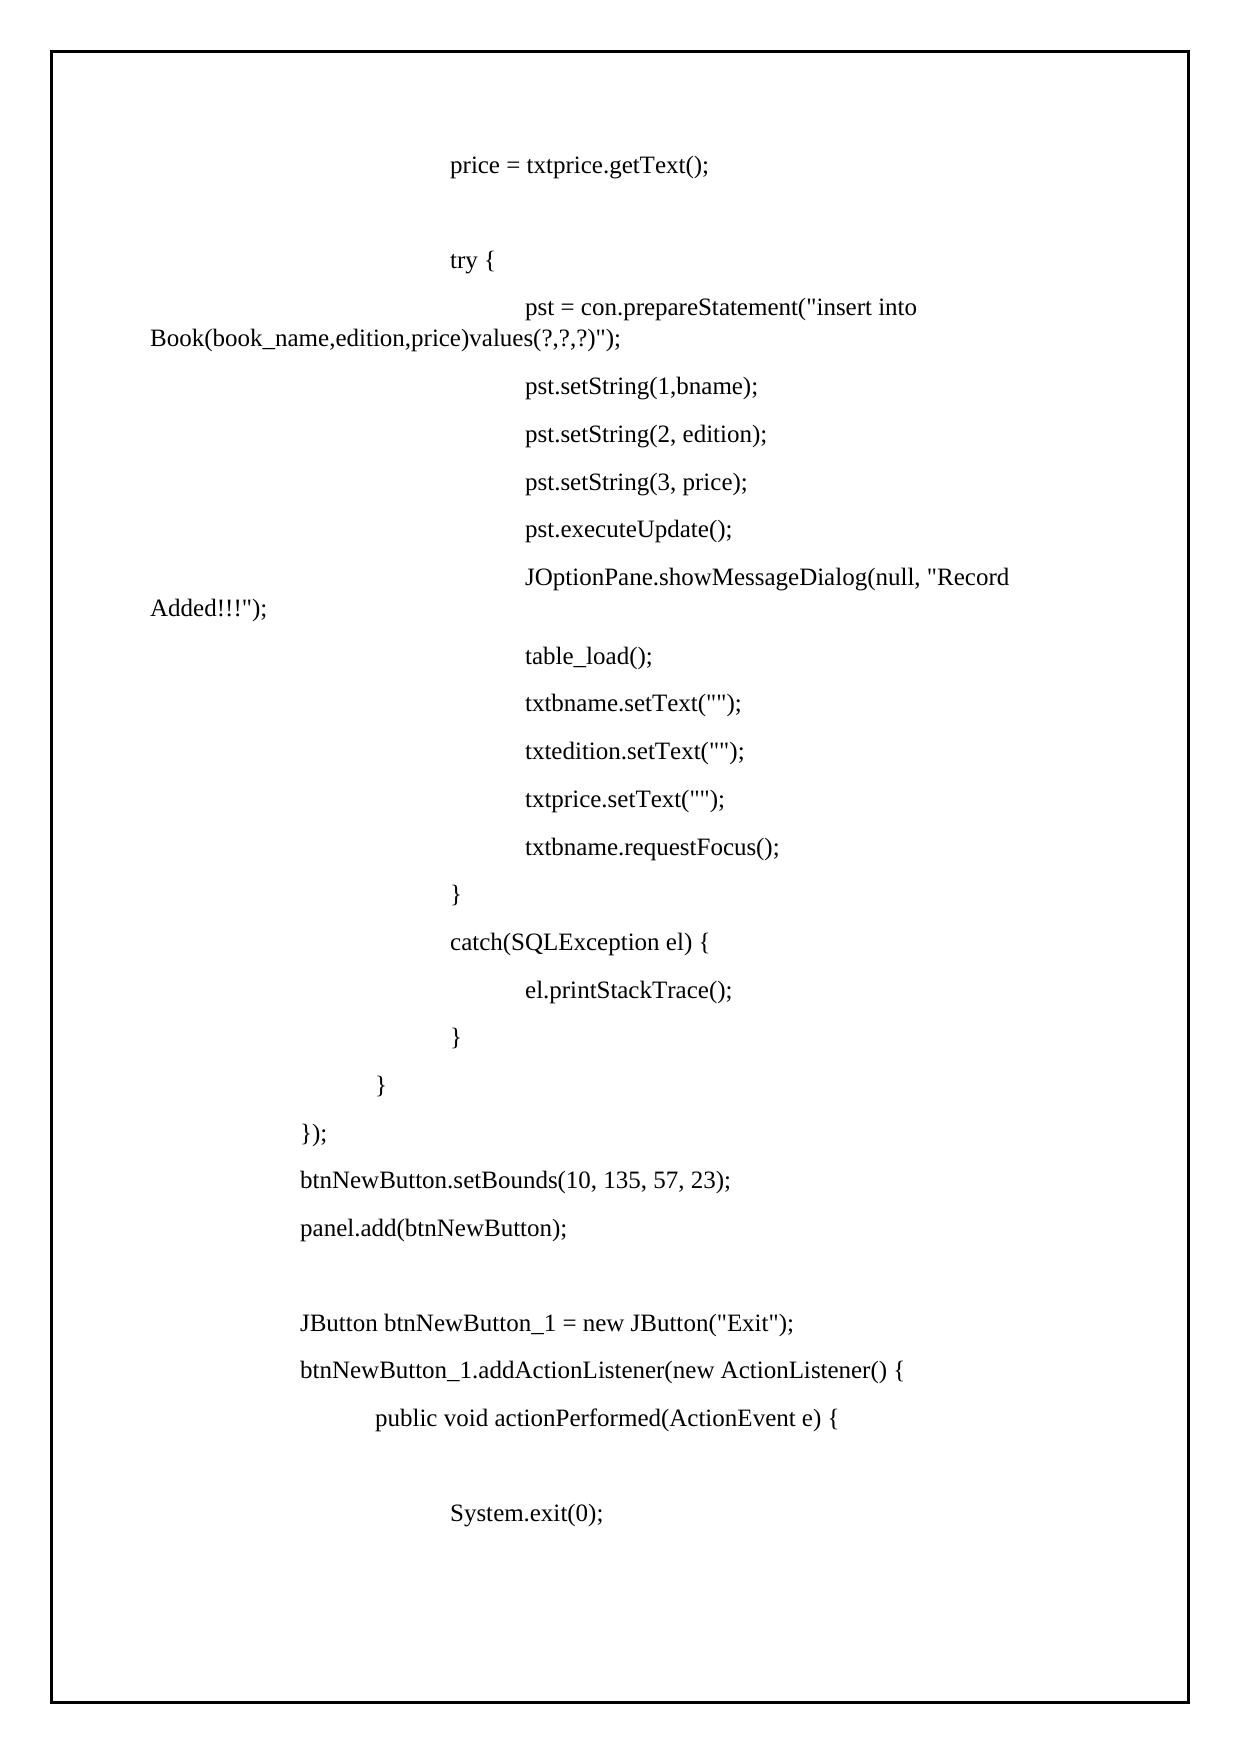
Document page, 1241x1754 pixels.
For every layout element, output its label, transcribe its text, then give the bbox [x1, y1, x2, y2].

text txtbname.setText(""); [150, 688, 1090, 717]
text JOptionPane.showMessageDialog(null, "Record Added!!!"); [150, 562, 1090, 622]
text price = txtprice.getText(); [150, 150, 1090, 179]
text try { [150, 245, 1090, 273]
text el.printStackTrace(); [150, 975, 1090, 1003]
text pst.setString(3, price); [150, 467, 1090, 495]
text btnNewButton.setBounds(10, 135, 57, 23); [150, 1166, 1090, 1194]
text txtedition.setText(""); [150, 736, 1090, 765]
text } [150, 1070, 1090, 1099]
text pst.setString(2, edition); [150, 419, 1090, 448]
text } [150, 1022, 1090, 1051]
text pst = con.prepareStatement("insert into Book(book_name,edition,price)values(?,?,?)"); [150, 292, 1090, 352]
text public void actionPerformed(ActionEvent e) { [150, 1403, 1090, 1432]
text } [150, 879, 1090, 908]
text catch(SQLException el) { [150, 927, 1090, 956]
text txtbname.requestFocus(); [150, 832, 1090, 860]
text table_load(); [150, 641, 1090, 669]
text pst.setString(1,bname); [150, 371, 1090, 400]
text panel.add(btnNewButton); [150, 1213, 1090, 1242]
text System.exit(0); [150, 1498, 1090, 1527]
text pst.executeUpdate(); [150, 514, 1090, 543]
text txtprice.setText(""); [150, 784, 1090, 813]
text }); [150, 1118, 1090, 1147]
text JButton btnNewButton_1 = new JButton("Exit"); [150, 1308, 1090, 1337]
text btnNewButton_1.addActionListener(new ActionListener() { [150, 1356, 1090, 1384]
